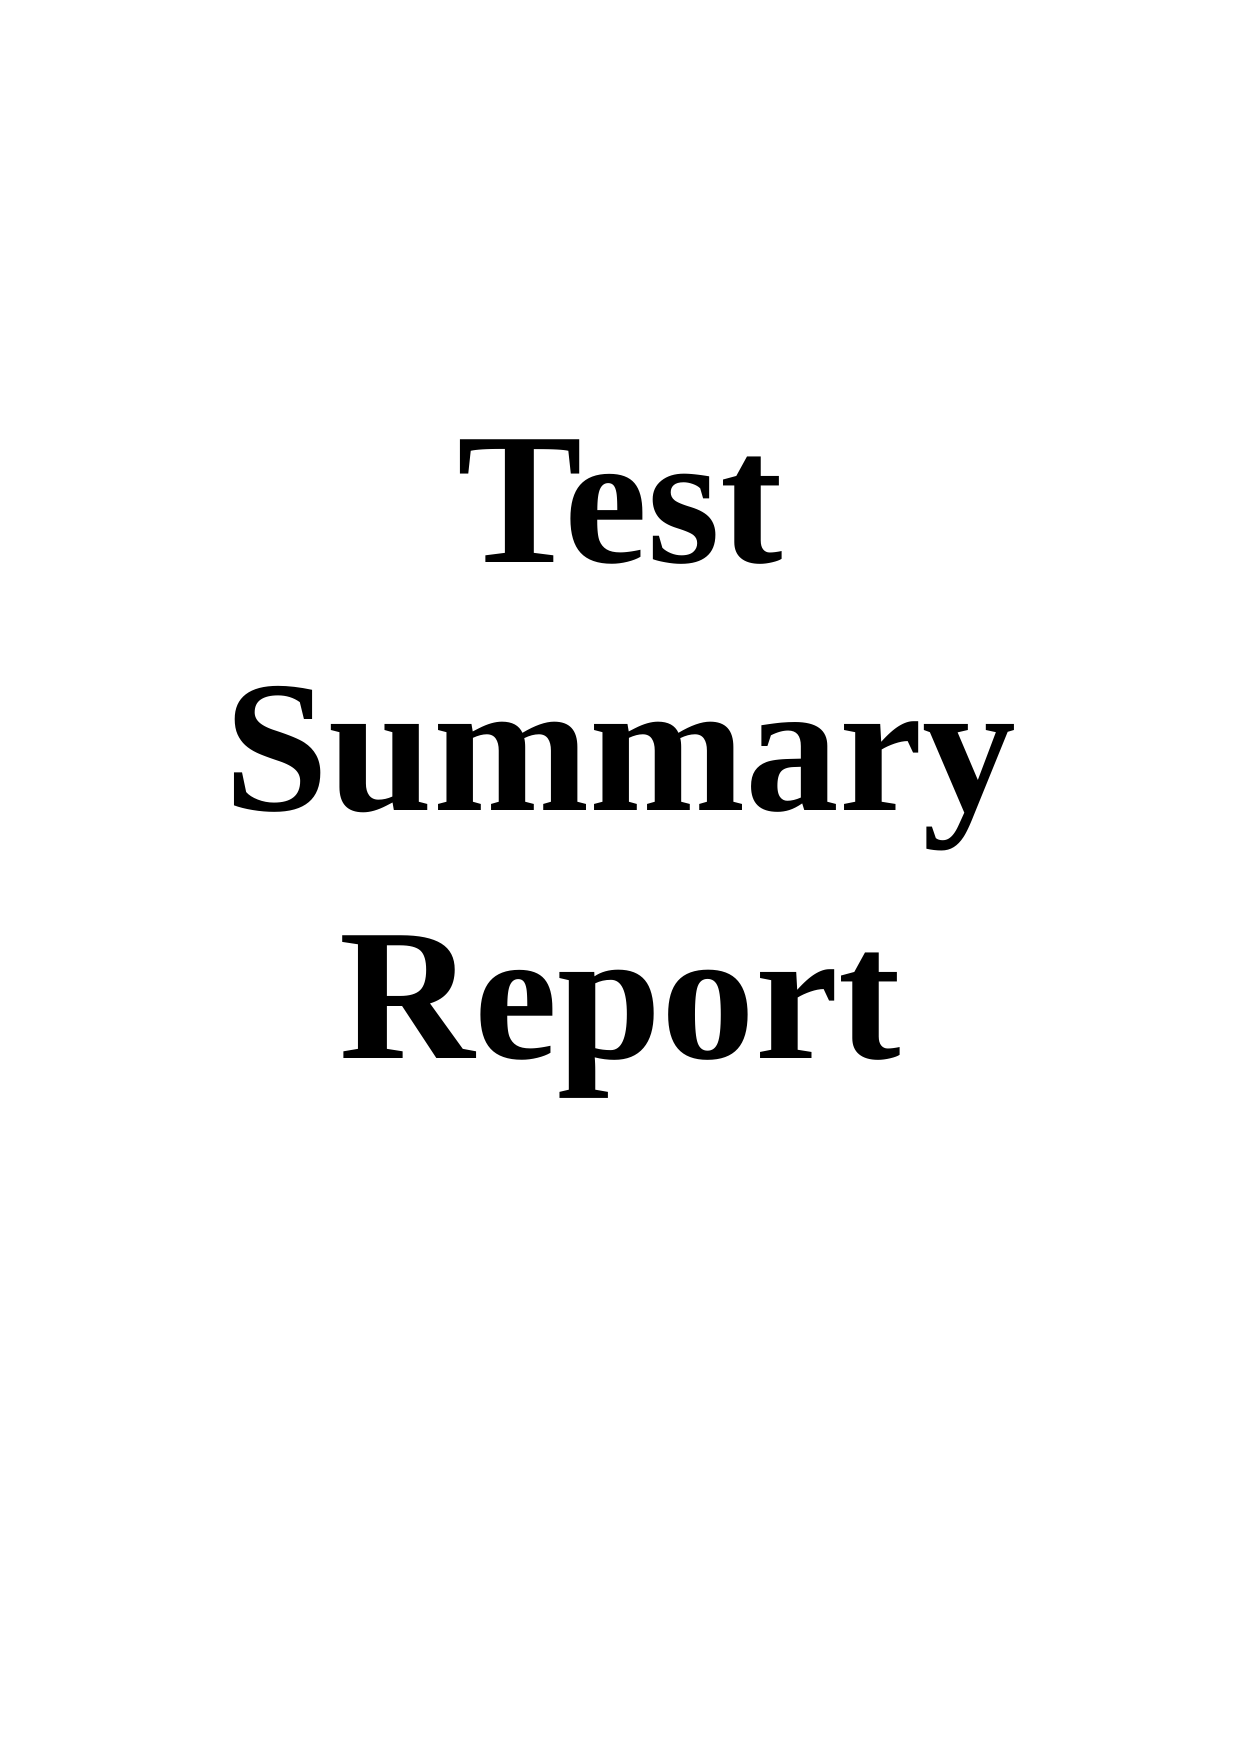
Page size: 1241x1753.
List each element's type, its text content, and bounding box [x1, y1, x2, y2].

text Test Summary Report [150, 387, 1090, 1099]
